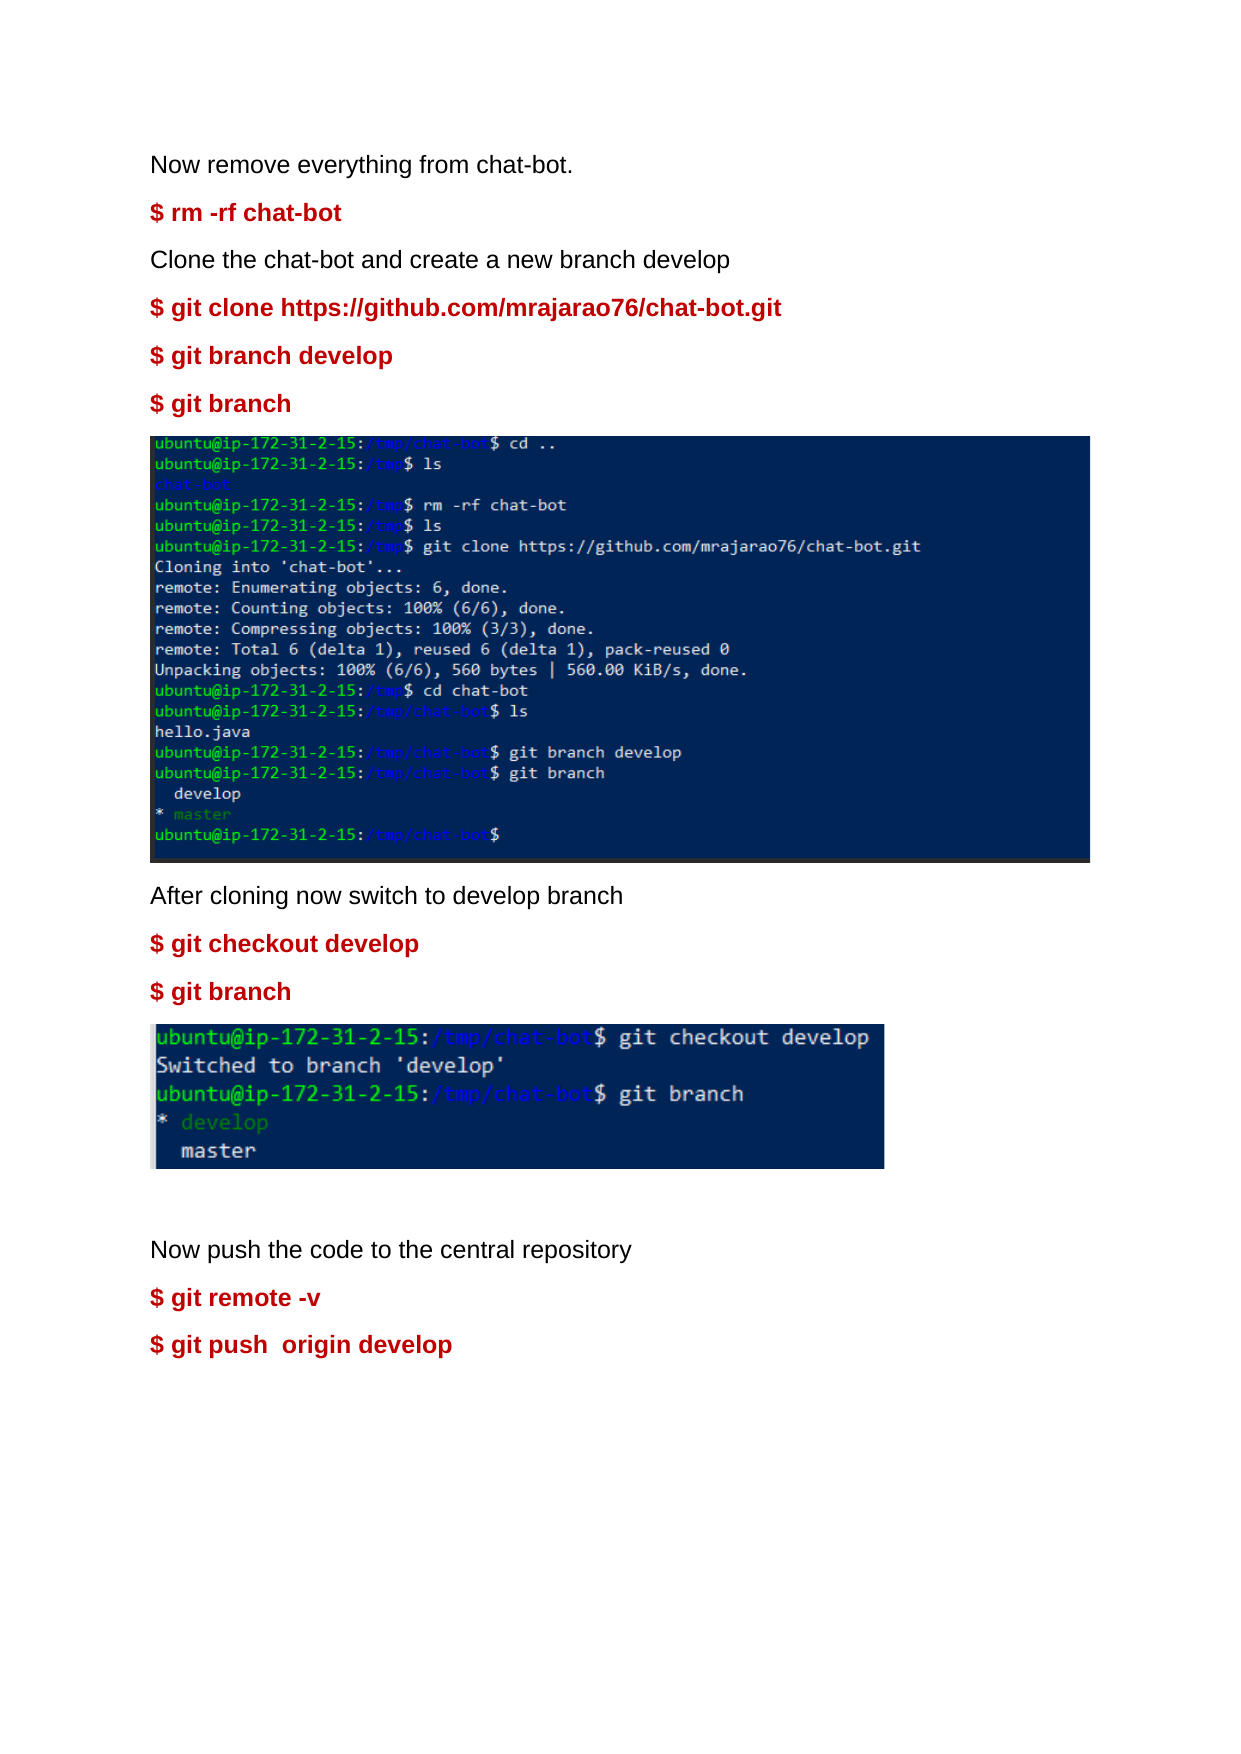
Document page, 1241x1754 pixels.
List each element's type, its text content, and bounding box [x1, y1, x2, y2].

text $ git checkout develop [150, 929, 1090, 958]
text $ git branch [150, 388, 1090, 417]
text Now remove everything from chat-bot. [150, 150, 1090, 179]
text $ git clone https://github.com/mrajarao76/chat-bot.git [150, 293, 1090, 322]
text $ git push origin develop [150, 1330, 1090, 1359]
picture [150, 436, 1091, 863]
picture [150, 1024, 885, 1169]
text $ git remote -v [150, 1282, 1090, 1311]
text Clone the chat-bot and create a new branch develop [150, 245, 1090, 274]
text $ git branch [150, 977, 1090, 1006]
text After cloning now switch to develop branch [150, 881, 1090, 910]
text $ rm -rf chat-bot [150, 198, 1090, 226]
text $ git branch develop [150, 341, 1090, 369]
text Now push the code to the central repository [150, 1235, 1090, 1263]
